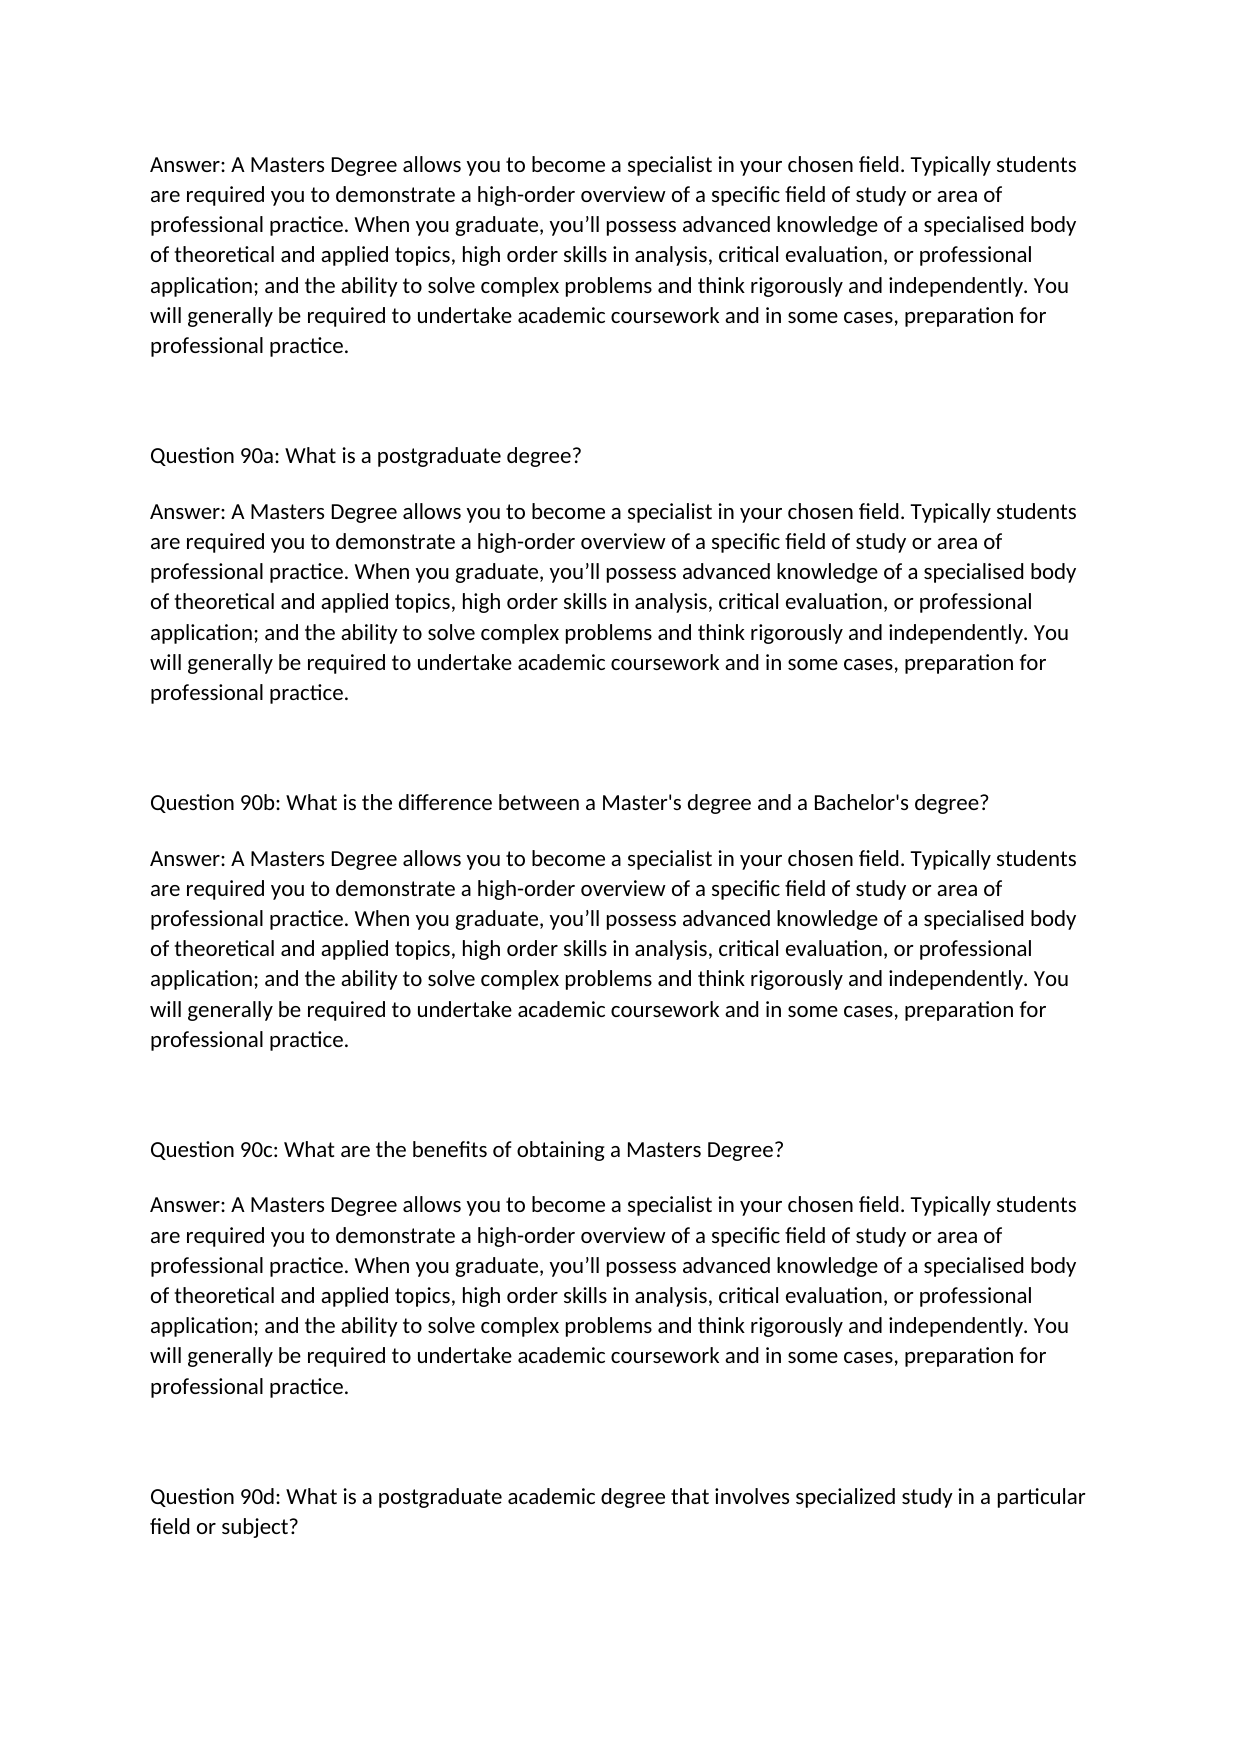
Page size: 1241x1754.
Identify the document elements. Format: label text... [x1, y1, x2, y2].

text Question 90c: What are the benefits of obtaining a Masters Degree? [150, 1135, 1090, 1163]
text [150, 1191, 1090, 1400]
text Question 90b: What is the difference between a Master's degree and a Bachelor's degree? [150, 788, 1090, 817]
text Question 90d: What is a postgraduate academic degree that involves specialized study in a particular field or subject? [150, 1482, 1090, 1541]
text Question 90a: What is a postgraduate degree? [150, 442, 1090, 470]
